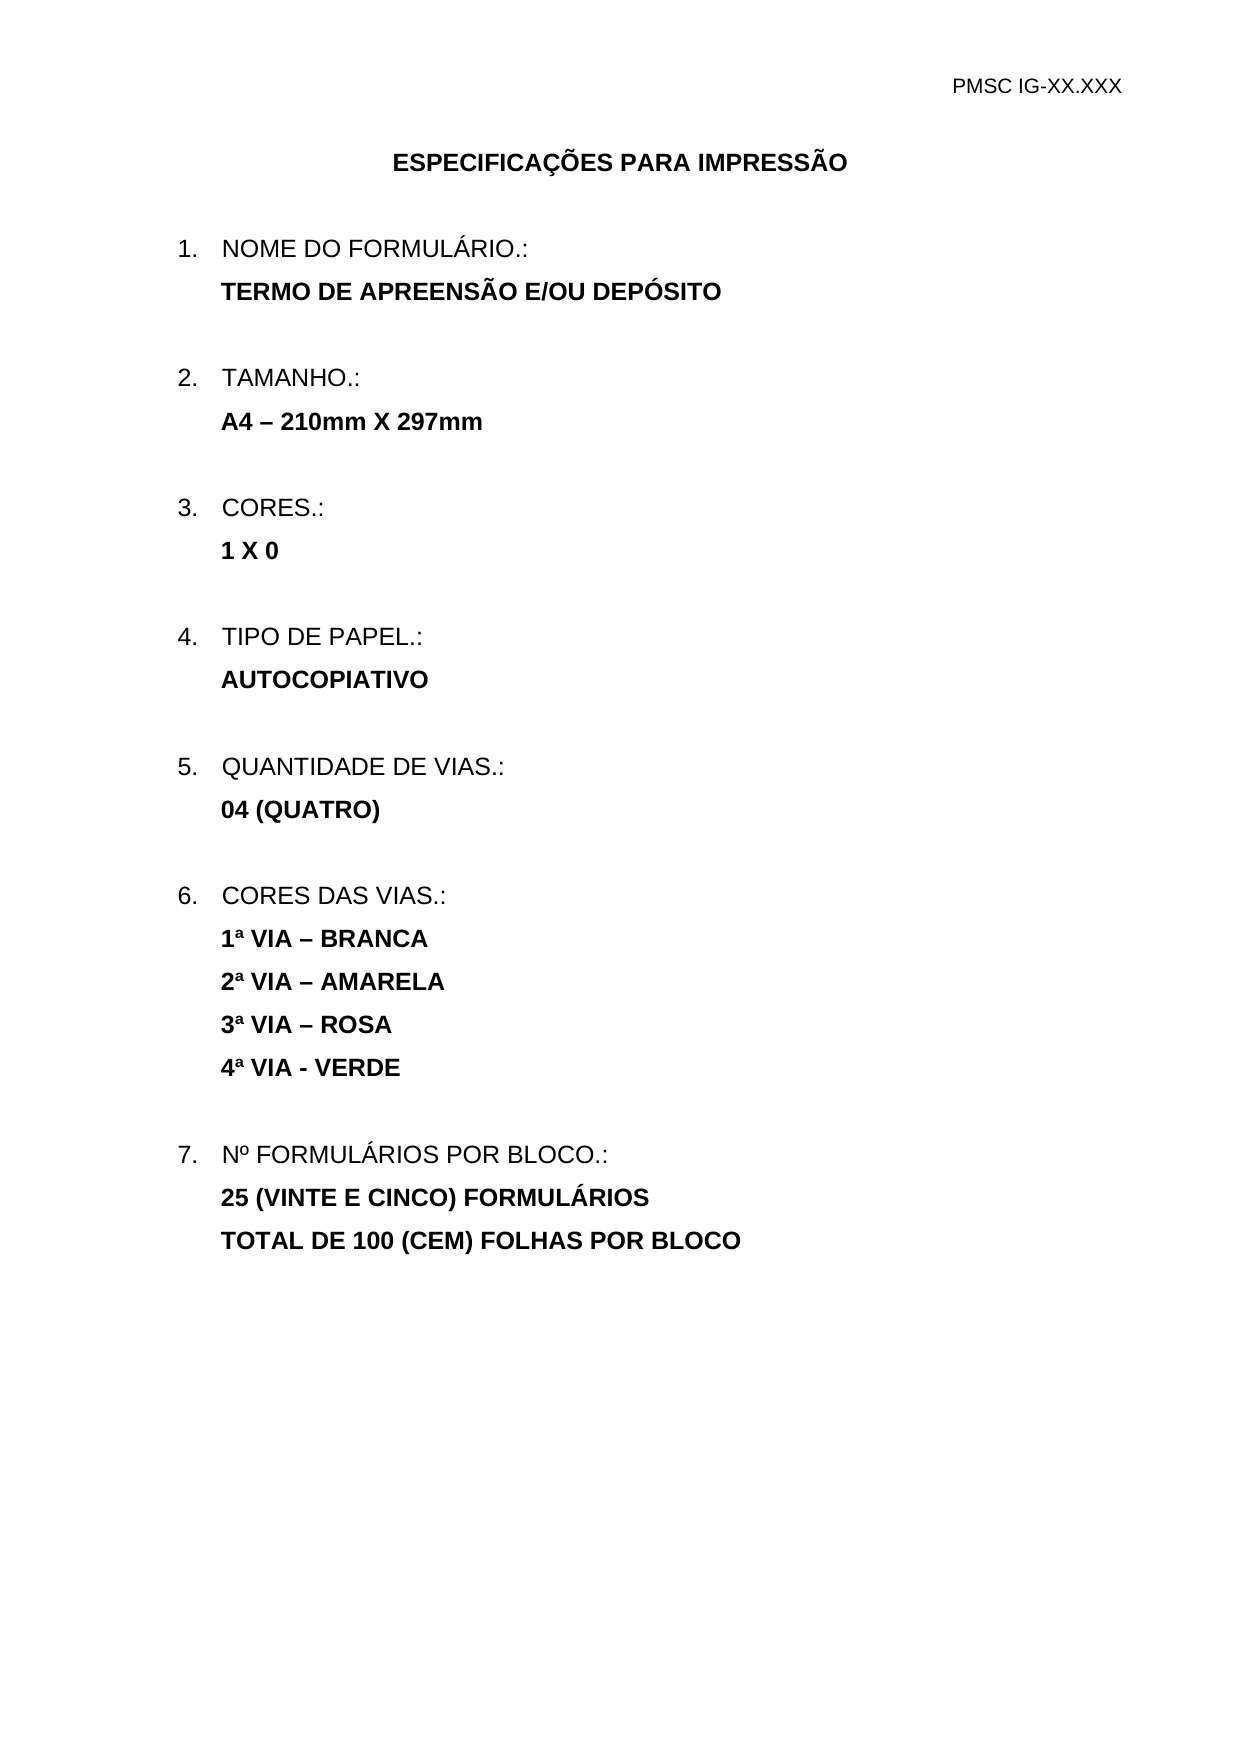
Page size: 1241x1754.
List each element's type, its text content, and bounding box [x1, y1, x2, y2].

text 25 (VINTE E CINCO) FORMULÁRIOS [221, 1183, 1063, 1211]
text 4ª VIA - VERDE [221, 1053, 1063, 1082]
list QUANTIDADE DE VIAS.: [177, 751, 1122, 780]
text 2ª VIA – AMARELA [221, 967, 1063, 996]
list NOME DO FORMULÁRIO.: [177, 234, 1122, 263]
list TAMANHO.: [177, 363, 1122, 392]
text TOTAL DE 100 (CEM) FOLHAS POR BLOCO [221, 1226, 1063, 1254]
text TERMO DE APREENSÃO E/OU DEPÓSITO [221, 277, 1063, 306]
text AUTOCOPIATIVO [221, 665, 1063, 694]
text 3ª VIA – ROSA [221, 1010, 1063, 1039]
text 04 (QUATRO) [221, 794, 1063, 823]
list Nº FORMULÁRIOS POR BLOCO.: [177, 1139, 1122, 1168]
list CORES.: [177, 493, 1122, 521]
text ESPECIFICAÇÕES PARA IMPRESSÃO [177, 148, 1063, 176]
text 1ª VIA – BRANCA [221, 924, 1063, 953]
text 1 X 0 [221, 536, 1063, 564]
list CORES DAS VIAS.: [177, 881, 1122, 909]
list TIPO DE PAPEL.: [177, 622, 1122, 651]
text A4 – 210mm X 297mm [221, 406, 1063, 435]
